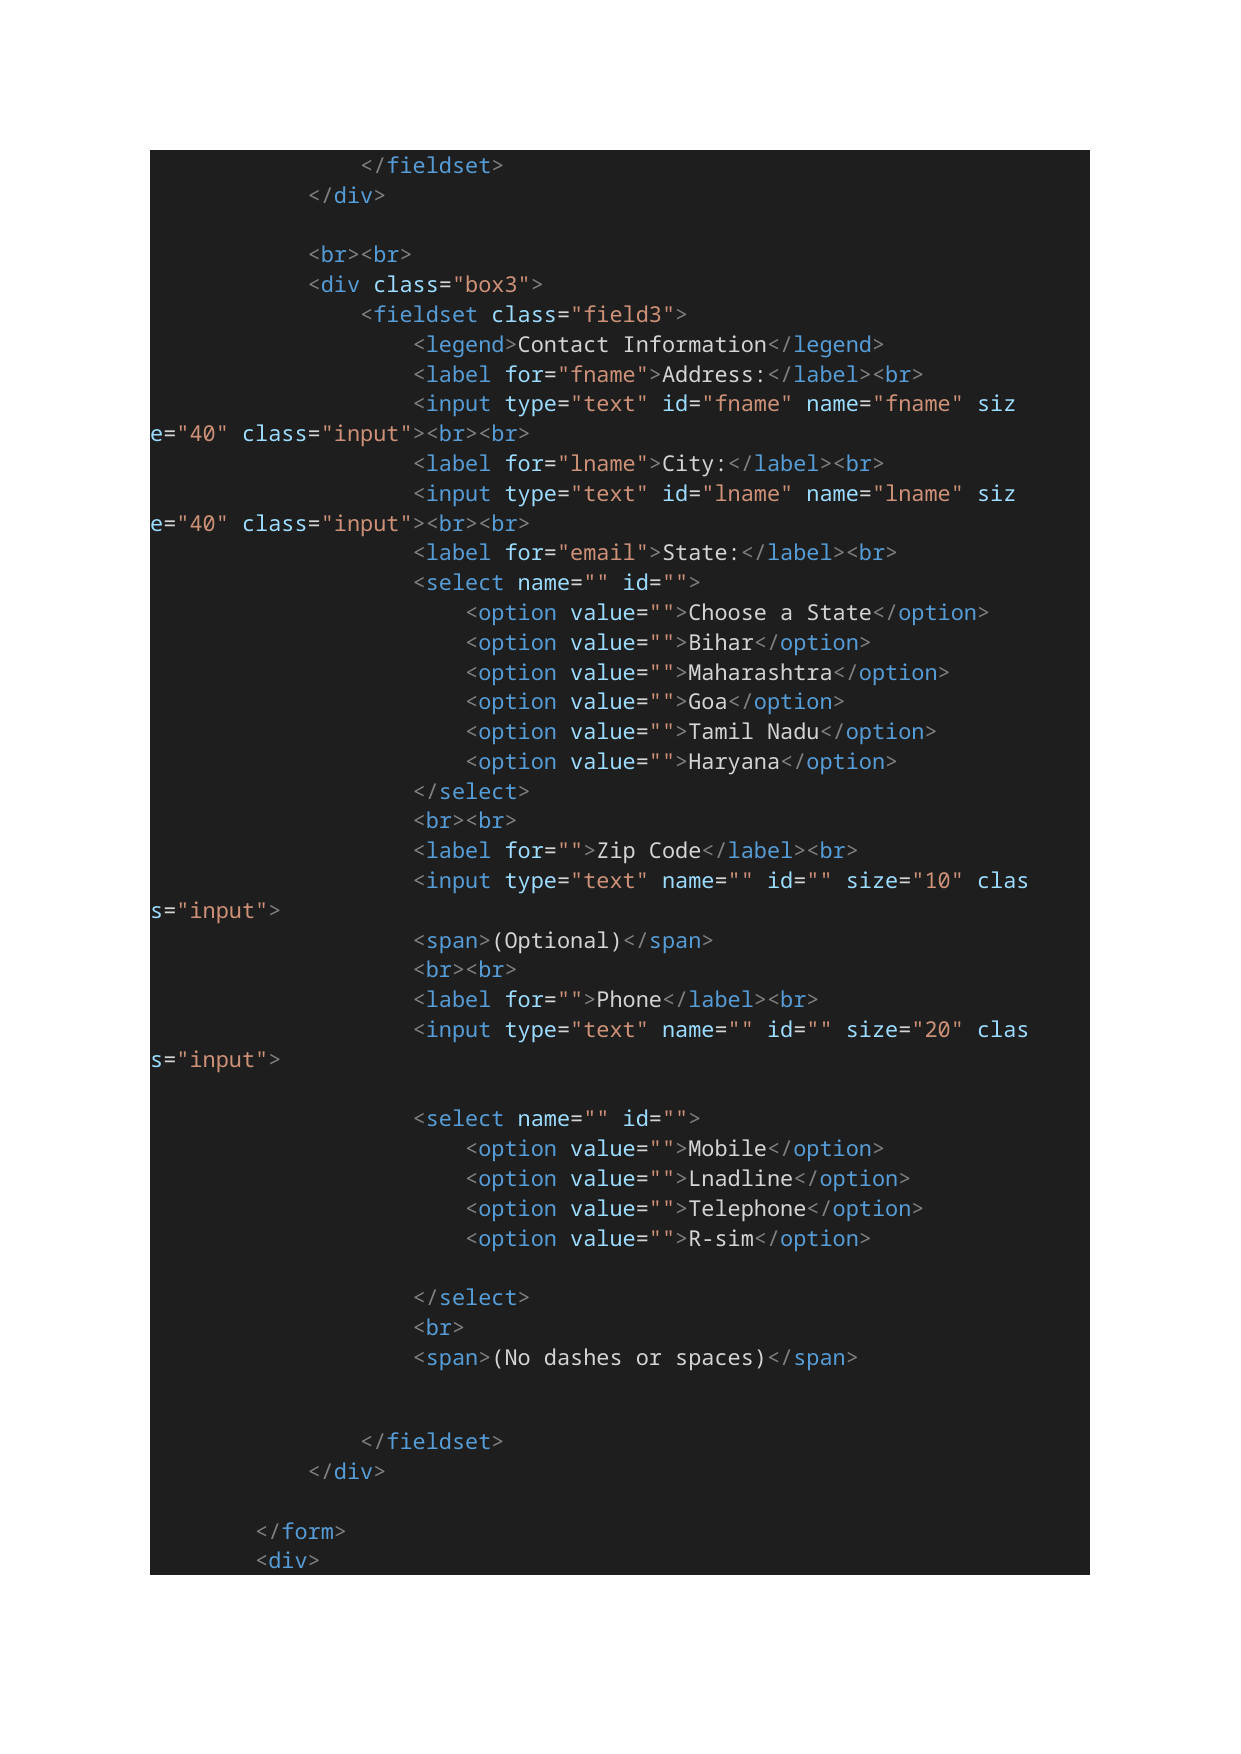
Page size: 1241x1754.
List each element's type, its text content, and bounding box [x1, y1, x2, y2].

text <option value="">Mobile</option> [150, 1133, 1090, 1163]
text <label for="fname">Address:</label><br> [150, 358, 1090, 388]
text <select name="" id=""> [150, 567, 1090, 597]
text </div> [150, 1456, 1090, 1486]
text <br> [150, 1312, 1090, 1342]
text </form> [150, 1516, 1090, 1545]
text <div class="box3"> [150, 269, 1090, 299]
text <input type="text" id="fname" name="fname" size="40" class="input"><br><br> [150, 388, 1090, 448]
text <br><br> [150, 239, 1090, 269]
text <label for="lname">City:</label><br> [150, 448, 1090, 478]
text </fieldset> [150, 150, 1090, 180]
text </fieldset> [150, 1426, 1090, 1456]
text <option value="">Lnadline</option> [150, 1163, 1090, 1193]
text <br><br> [150, 954, 1090, 984]
text <select name="" id=""> [150, 1103, 1090, 1133]
text <label for="">Phone</label><br> [150, 984, 1090, 1014]
text <div> [150, 1545, 1090, 1575]
text <br><br> [150, 805, 1090, 835]
text <option value="">R-sim</option> [150, 1222, 1090, 1252]
text <option value="">Telephone</option> [150, 1193, 1090, 1222]
text </div> [150, 180, 1090, 209]
text <option value="">Tamil Nadu</option> [150, 716, 1090, 746]
text <input type="text" name="" id="" size="20" class="input"> [150, 1014, 1090, 1073]
text <label for="email">State:</label><br> [150, 537, 1090, 567]
text <input type="text" name="" id="" size="10" class="input"> [150, 865, 1090, 924]
text </select> [150, 776, 1090, 805]
text <option value="">Haryana</option> [150, 746, 1090, 776]
text <option value="">Choose a State</option> [150, 597, 1090, 627]
text <option value="">Bihar</option> [150, 627, 1090, 656]
text <input type="text" id="lname" name="lname" size="40" class="input"><br><br> [150, 478, 1090, 537]
text <legend>Contact Information</legend> [150, 329, 1090, 358]
text <fieldset class="field3"> [150, 299, 1090, 329]
text <option value="">Goa</option> [150, 686, 1090, 716]
text </select> [150, 1282, 1090, 1312]
text <label for="">Zip Code</label><br> [150, 835, 1090, 865]
text <option value="">Maharashtra</option> [150, 656, 1090, 686]
text <span>(No dashes or spaces)</span> [150, 1342, 1090, 1371]
text <span>(Optional)</span> [150, 924, 1090, 954]
